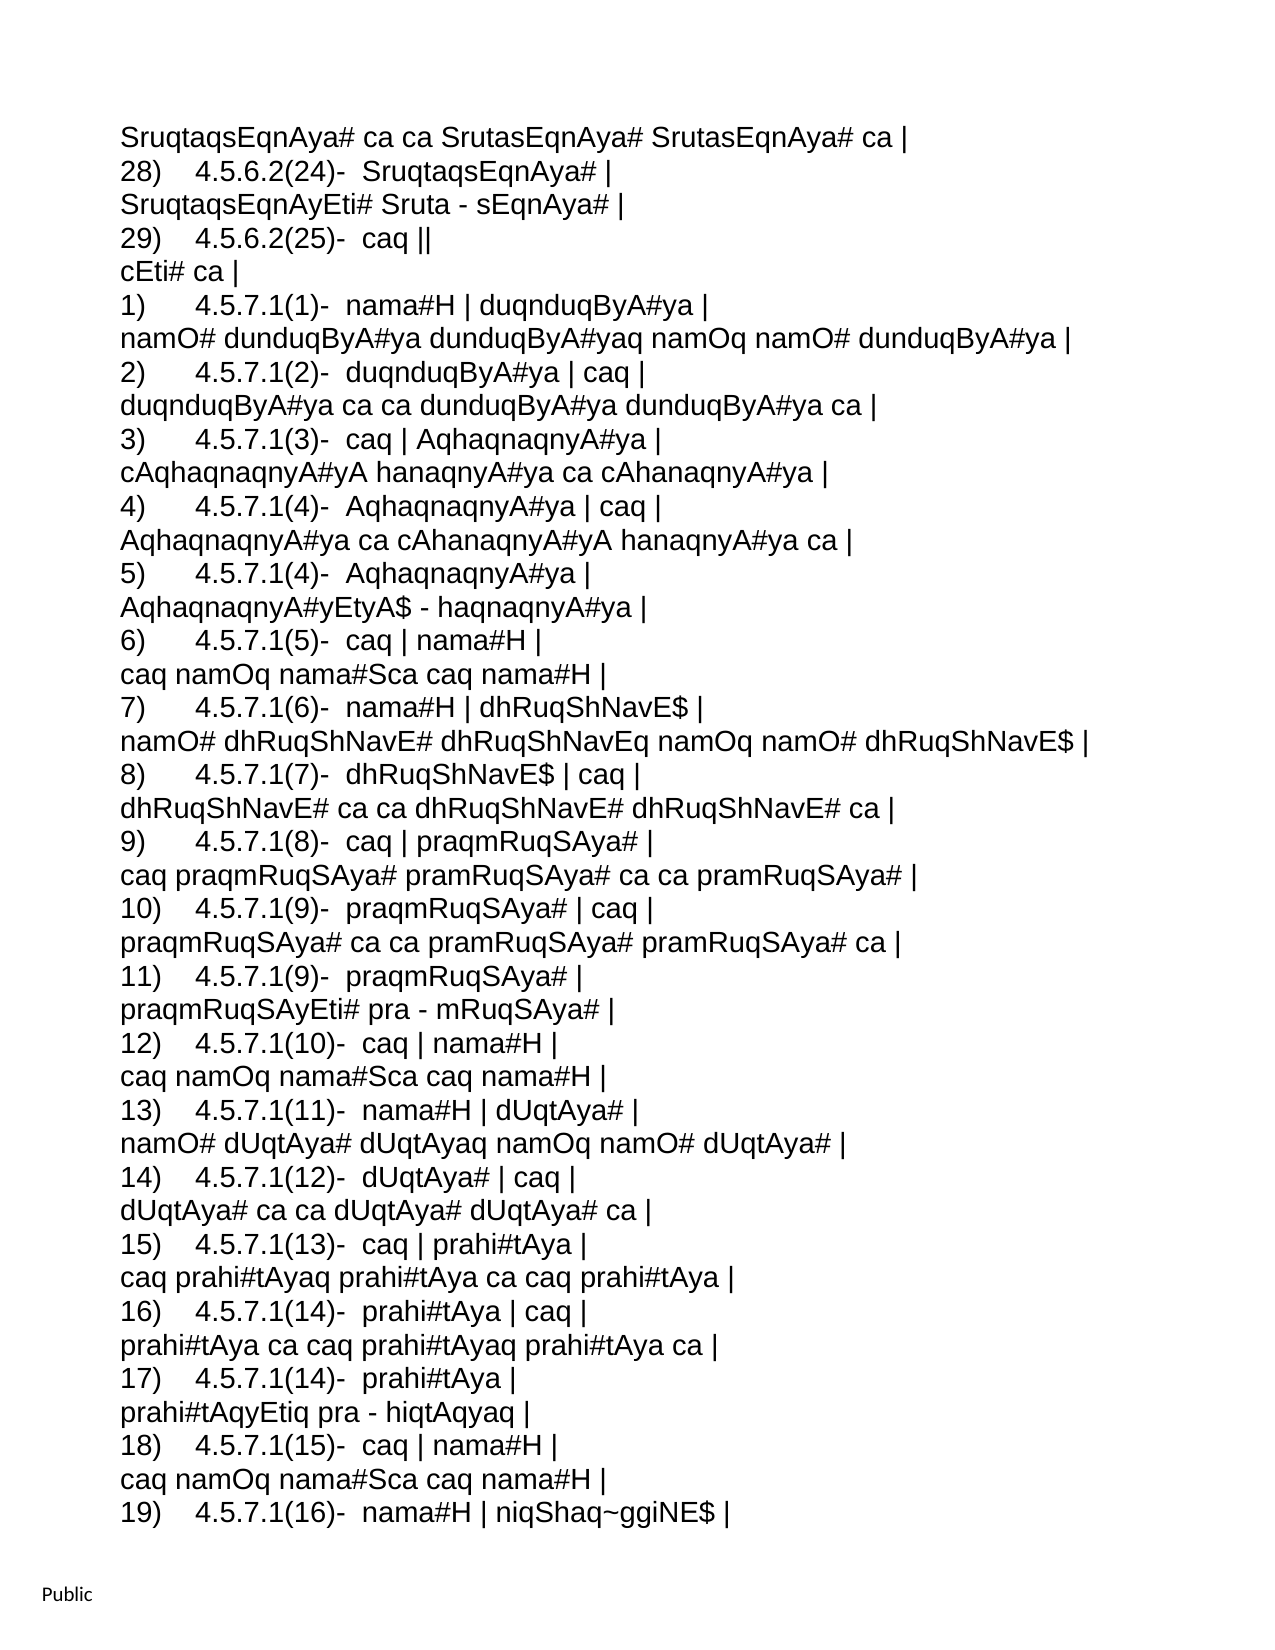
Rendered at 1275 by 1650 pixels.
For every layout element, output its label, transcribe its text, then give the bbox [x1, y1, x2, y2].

text praqmRuqSAyEti# pra - mRuqSAya# | [120, 992, 1200, 1026]
text 17) 4.5.7.1(14)- prahi#tAya | [120, 1361, 1200, 1394]
text dhRuqShNavE# ca ca dhRuqShNavE# dhRuqShNavE# ca | [120, 791, 1200, 824]
text 3) 4.5.7.1(3)- caq | AqhaqnaqnyA#ya | [120, 422, 1200, 455]
text cAqhaqnaqnyA#yA hanaqnyA#ya ca cAhanaqnyA#ya | [120, 455, 1200, 489]
text SruqtaqsEqnAya# ca ca SrutasEqnAya# SrutasEqnAya# ca | [120, 120, 1200, 153]
text 9) 4.5.7.1(8)- caq | praqmRuqSAya# | [120, 824, 1200, 858]
text namO# dUqtAya# dUqtAyaq namOq namO# dUqtAya# | [120, 1126, 1200, 1160]
text 13) 4.5.7.1(11)- nama#H | dUqtAya# | [120, 1093, 1200, 1126]
text namO# dhRuqShNavE# dhRuqShNavEq namOq namO# dhRuqShNavE$ | [120, 724, 1200, 757]
text 4) 4.5.7.1(4)- AqhaqnaqnyA#ya | caq | [120, 489, 1200, 522]
text caq prahi#tAyaq prahi#tAya ca caq prahi#tAya | [120, 1260, 1200, 1294]
text 12) 4.5.7.1(10)- caq | nama#H | [120, 1026, 1200, 1059]
text caq namOq nama#Sca caq nama#H | [120, 1059, 1200, 1093]
text duqnduqByA#ya ca ca dunduqByA#ya dunduqByA#ya ca | [120, 388, 1200, 422]
text namO# dunduqByA#ya dunduqByA#yaq namOq namO# dunduqByA#ya | [120, 321, 1200, 355]
text 14) 4.5.7.1(12)- dUqtAya# | caq | [120, 1160, 1200, 1193]
text 8) 4.5.7.1(7)- dhRuqShNavE$ | caq | [120, 757, 1200, 791]
text SruqtaqsEqnAyEti# Sruta - sEqnAya# | [120, 187, 1200, 221]
text 16) 4.5.7.1(14)- prahi#tAya | caq | [120, 1294, 1200, 1327]
text 18) 4.5.7.1(15)- caq | nama#H | [120, 1428, 1200, 1462]
text caq praqmRuqSAya# pramRuqSAya# ca ca pramRuqSAya# | [120, 858, 1200, 891]
text 28) 4.5.6.2(24)- SruqtaqsEqnAya# | [120, 153, 1200, 187]
text 5) 4.5.7.1(4)- AqhaqnaqnyA#ya | [120, 556, 1200, 589]
text cEti# ca | [120, 254, 1200, 288]
text prahi#tAya ca caq prahi#tAyaq prahi#tAya ca | [120, 1327, 1200, 1361]
text praqmRuqSAya# ca ca pramRuqSAya# pramRuqSAya# ca | [120, 925, 1200, 958]
text 10) 4.5.7.1(9)- praqmRuqSAya# | caq | [120, 891, 1200, 925]
text prahi#tAqyEtiq pra - hiqtAqyaq | [120, 1394, 1200, 1428]
text AqhaqnaqnyA#yEtyA$ - haqnaqnyA#ya | [120, 589, 1200, 623]
text 11) 4.5.7.1(9)- praqmRuqSAya# | [120, 958, 1200, 992]
text 7) 4.5.7.1(6)- nama#H | dhRuqShNavE$ | [120, 690, 1200, 724]
text caq namOq nama#Sca caq nama#H | [120, 1462, 1200, 1495]
text AqhaqnaqnyA#ya ca cAhanaqnyA#yA hanaqnyA#ya ca | [120, 522, 1200, 556]
text 1) 4.5.7.1(1)- nama#H | duqnduqByA#ya | [120, 288, 1200, 321]
text caq namOq nama#Sca caq nama#H | [120, 657, 1200, 690]
text 6) 4.5.7.1(5)- caq | nama#H | [120, 623, 1200, 657]
text dUqtAya# ca ca dUqtAya# dUqtAya# ca | [120, 1193, 1200, 1227]
text 29) 4.5.6.2(25)- caq || [120, 221, 1200, 254]
text 19) 4.5.7.1(16)- nama#H | niqShaq~ggiNE$ | [120, 1495, 1200, 1529]
text 15) 4.5.7.1(13)- caq | prahi#tAya | [120, 1227, 1200, 1260]
text 2) 4.5.7.1(2)- duqnduqByA#ya | caq | [120, 355, 1200, 388]
